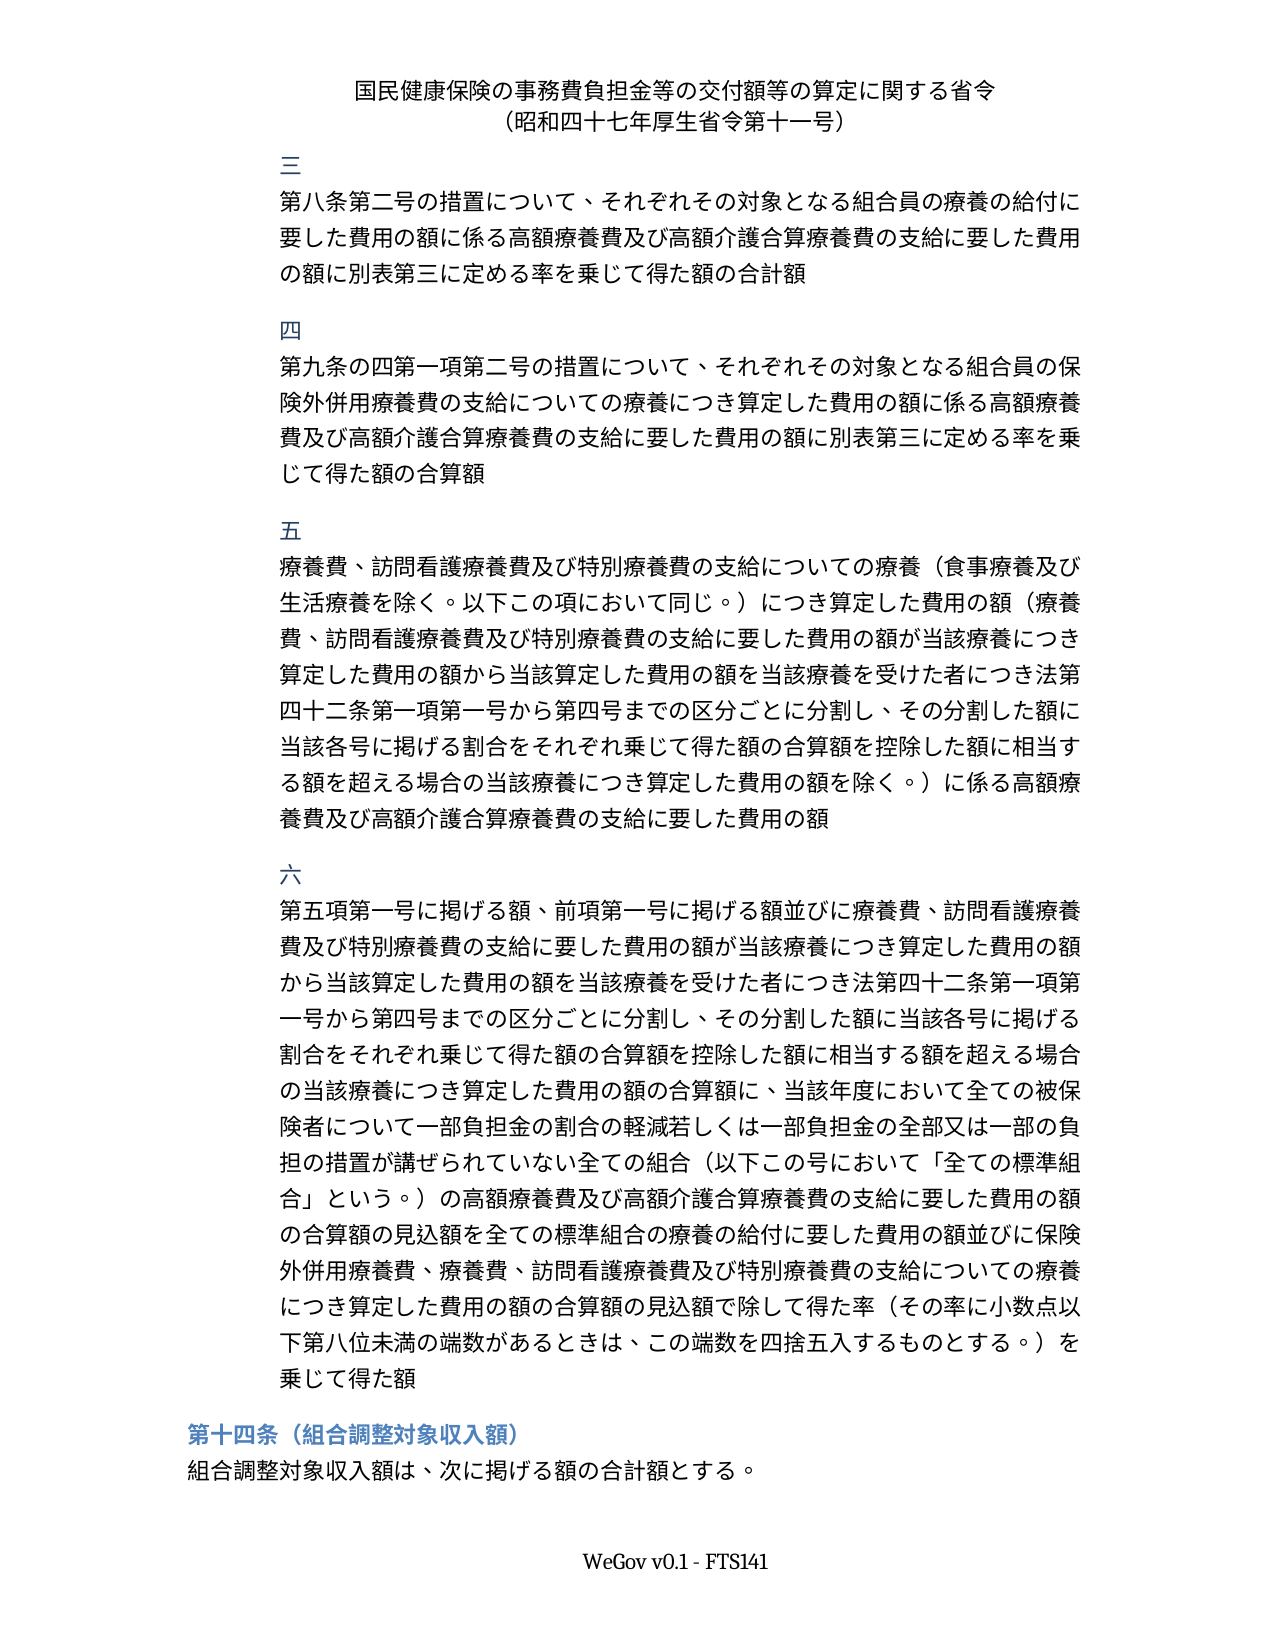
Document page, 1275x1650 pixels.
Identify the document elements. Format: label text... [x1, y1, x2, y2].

text 組合調整対象収入額は、次に掲げる額の合計額とする。 [187, 1455, 1087, 1486]
subtitle 三 [279, 150, 1087, 181]
text 療養費、訪問看護療養費及び特別療養費の支給についての療養（食事療養及び生活療養を除く。以下この項において同じ。）につき算定した費用の額（療養費、訪問看護療養費及び特別療養費の支給に要した費用の額が当該療養につき算定した費用の額から当該算定した費用の額を当該療養を受けた者につき法第四十二条第一項第一号から第四号までの区分ごとに分割し、その分割した額に当該各号に掲げる割合をそれぞれ乗じて得た額の合算額を控除した額に相当する額を超える場合の当該療養につき算定した費用の額を除く。）に係る高額療養費及び高額介護合算療養費の支給に要した費用の額 [279, 551, 1087, 834]
text 第八条第二号の措置について、それぞれその対象となる組合員の療養の給付に要した費用の額に係る高額療養費及び高額介護合算療養費の支給に要した費用の額に別表第三に定める率を乗じて得た額の合計額 [279, 186, 1087, 289]
subtitle 四 [279, 314, 1087, 346]
subtitle 第十四条（組合調整対象収入額） [187, 1419, 1087, 1451]
text 第九条の四第一項第二号の措置について、それぞれその対象となる組合員の保険外併用療養費の支給についての療養につき算定した費用の額に係る高額療養費及び高額介護合算療養費の支給に要した費用の額に別表第三に定める率を乗じて得た額の合算額 [279, 351, 1087, 489]
text 第五項第一号に掲げる額、前項第一号に掲げる額並びに療養費、訪問看護療養費及び特別療養費の支給に要した費用の額が当該療養につき算定した費用の額から当該算定した費用の額を当該療養を受けた者につき法第四十二条第一項第一号から第四号までの区分ごとに分割し、その分割した額に当該各号に掲げる割合をそれぞれ乗じて得た額の合算額を控除した額に相当する額を超える場合の当該療養につき算定した費用の額の合算額に、当該年度において全ての被保険者について一部負担金の割合の軽減若しくは一部負担金の全部又は一部の負担の措置が講ぜられていない全ての組合（以下この号において「全ての標準組合」という。）の高額療養費及び高額介護合算療養費の支給に要した費用の額の合算額の見込額を全ての標準組合の療養の給付に要した費用の額並びに保険外併用療養費、療養費、訪問看護療養費及び特別療養費の支給についての療養につき算定した費用の額の合算額の見込額で除して得た率（その率に小数点以下第八位未満の端数があるときは、この端数を四捨五入するものとする。）を乗じて得た額 [279, 895, 1087, 1394]
subtitle 六 [279, 859, 1087, 891]
subtitle 五 [279, 515, 1087, 546]
